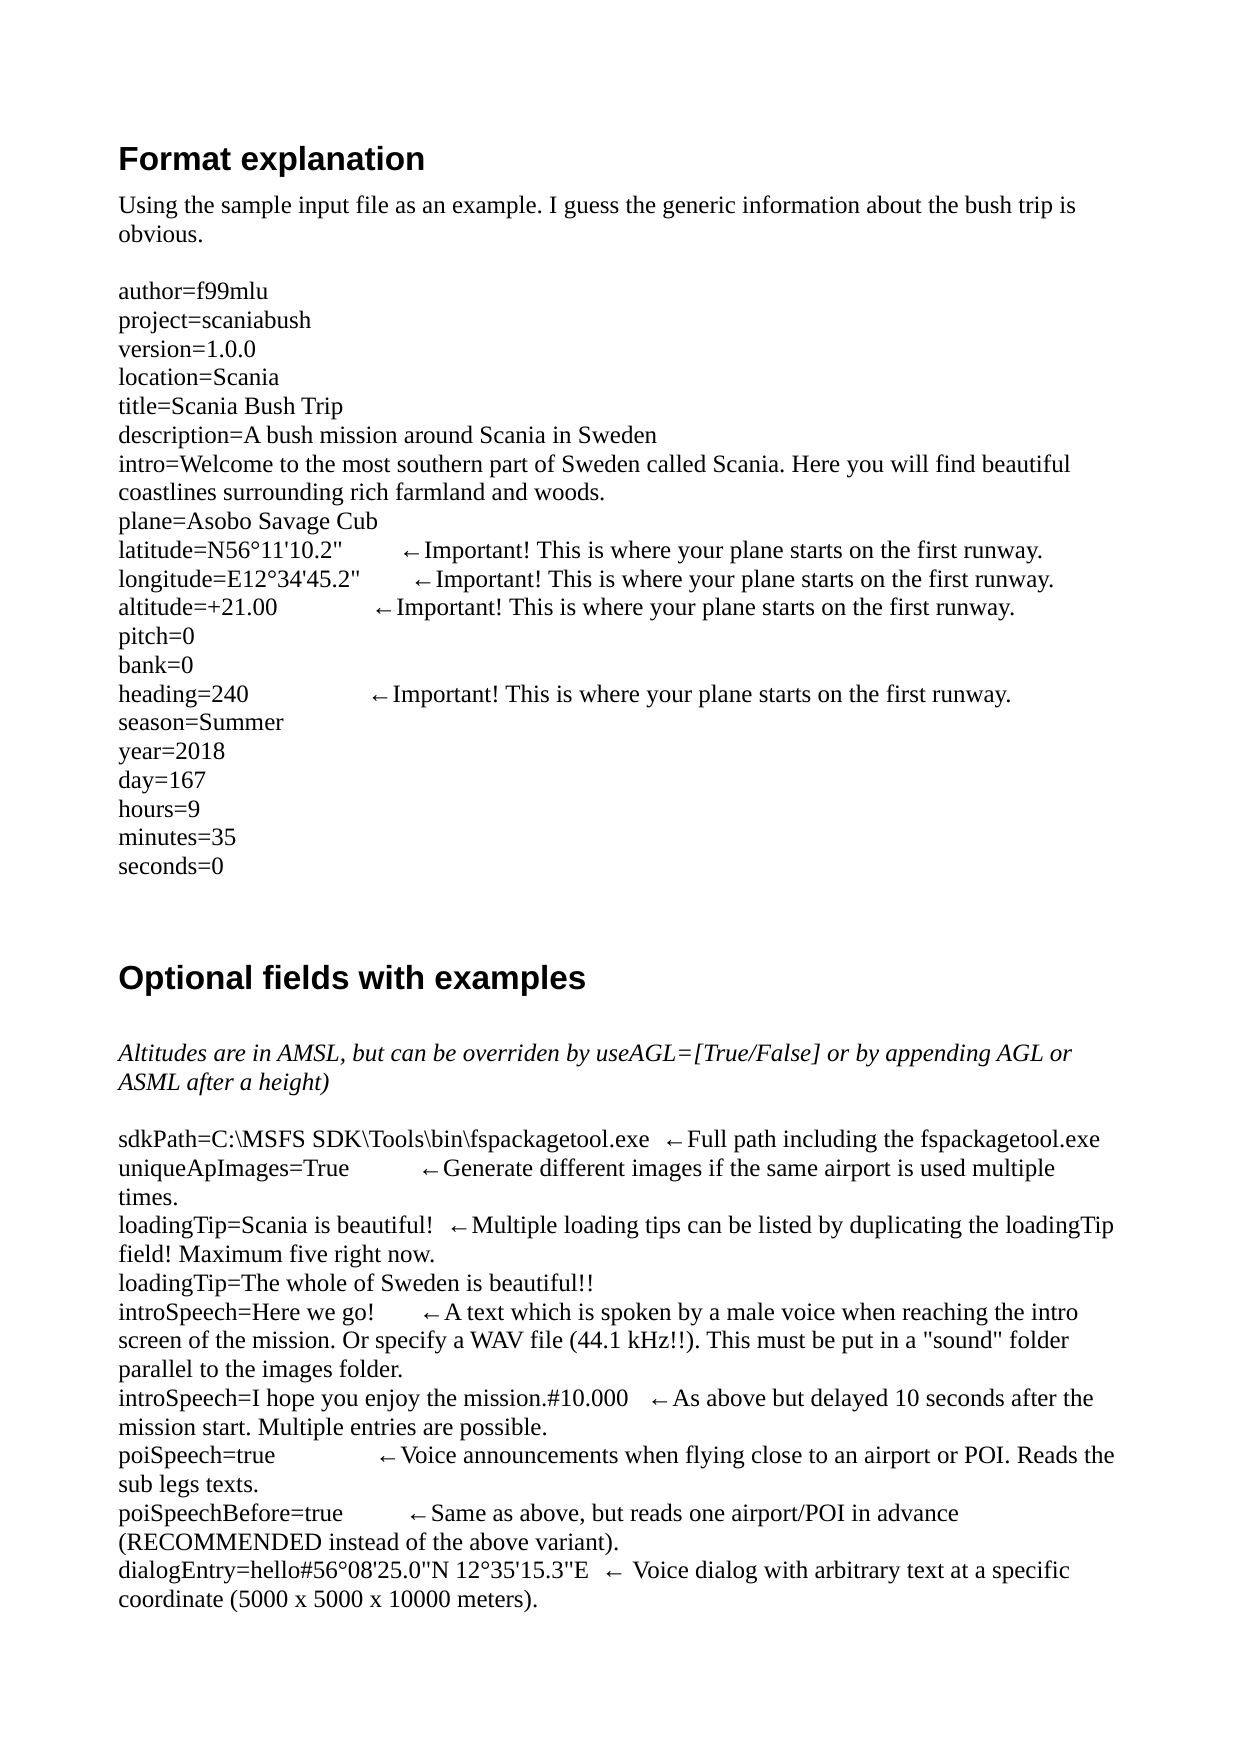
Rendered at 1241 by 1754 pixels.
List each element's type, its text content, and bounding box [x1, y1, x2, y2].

text day=167 [118, 765, 1122, 794]
text hours=9 [118, 794, 1122, 822]
text minutes=35 [118, 822, 1122, 851]
text description=A bush mission around Scania in Sweden [118, 420, 1122, 449]
text altitude=+21.00 ←Important! This is where your plane starts on the first runway. [118, 592, 1122, 621]
text sdkPath=C:\MSFS SDK\Tools\bin\fspackagetool.exe ←Full path including the fspackagetool.exe [118, 1124, 1122, 1153]
text dialogEntry=hello#56°08'25.0"N 12°35'15.3"E ← Voice dialog with arbitrary text at a specific coordinate (5000 x 5000 x 10000 meters). [118, 1555, 1122, 1613]
text introSpeech=Here we go! ←A text which is spoken by a male voice when reaching the intro screen of the mission. Or specify a WAV file (44.1 kHz!!). This must be put in a "sound" folder parallel to the images folder. [118, 1297, 1122, 1383]
text bank=0 [118, 650, 1122, 679]
text Using the sample input file as an example. I guess the generic information about the bush trip is obvious. [118, 190, 1122, 247]
text author=f99mlu [118, 276, 1122, 305]
text latitude=N56°11'10.2" ←Important! This is where your plane starts on the first runway. [118, 535, 1122, 564]
text year=2018 [118, 736, 1122, 765]
text poiSpeechBefore=true ←Same as above, but reads one airport/POI in advance (RECOMMENDED instead of the above variant). [118, 1498, 1122, 1555]
text poiSpeech=true ←Voice announcements when flying close to an airport or POI. Reads the sub legs texts. [118, 1440, 1122, 1498]
subtitle Format explanation [118, 139, 1122, 177]
text intro=Welcome to the most southern part of Sweden called Scania. Here you will find beautiful coastlines surrounding rich farmland and woods. [118, 449, 1122, 506]
text longitude=E12°34'45.2" ←Important! This is where your plane starts on the first runway. [118, 564, 1122, 592]
text project=scaniabush [118, 305, 1122, 334]
text loadingTip=The whole of Sweden is beautiful!! [118, 1268, 1122, 1297]
text season=Summer [118, 707, 1122, 736]
text loadingTip=Scania is beautiful! ←Multiple loading tips can be listed by duplicating the loadingTip field! Maximum five right now. [118, 1210, 1122, 1268]
text version=1.0.0 [118, 334, 1122, 362]
text title=Scania Bush Trip [118, 391, 1122, 420]
text location=Scania [118, 362, 1122, 391]
text Altitudes are in AMSL, but can be overriden by useAGL=[True/False] or by appending AGL or ASML after a height) [118, 1038, 1122, 1095]
subtitle Optional fields with examples [118, 958, 1122, 997]
text pitch=0 [118, 621, 1122, 650]
text seconds=0 [118, 851, 1122, 880]
text plane=Asobo Savage Cub [118, 506, 1122, 535]
text heading=240 ←Important! This is where your plane starts on the first runway. [118, 679, 1122, 707]
text uniqueApImages=True ←Generate different images if the same airport is used multiple times. [118, 1153, 1122, 1210]
text introSpeech=I hope you enjoy the mission.#10.000 ←As above but delayed 10 seconds after the mission start. Multiple entries are possible. [118, 1383, 1122, 1440]
